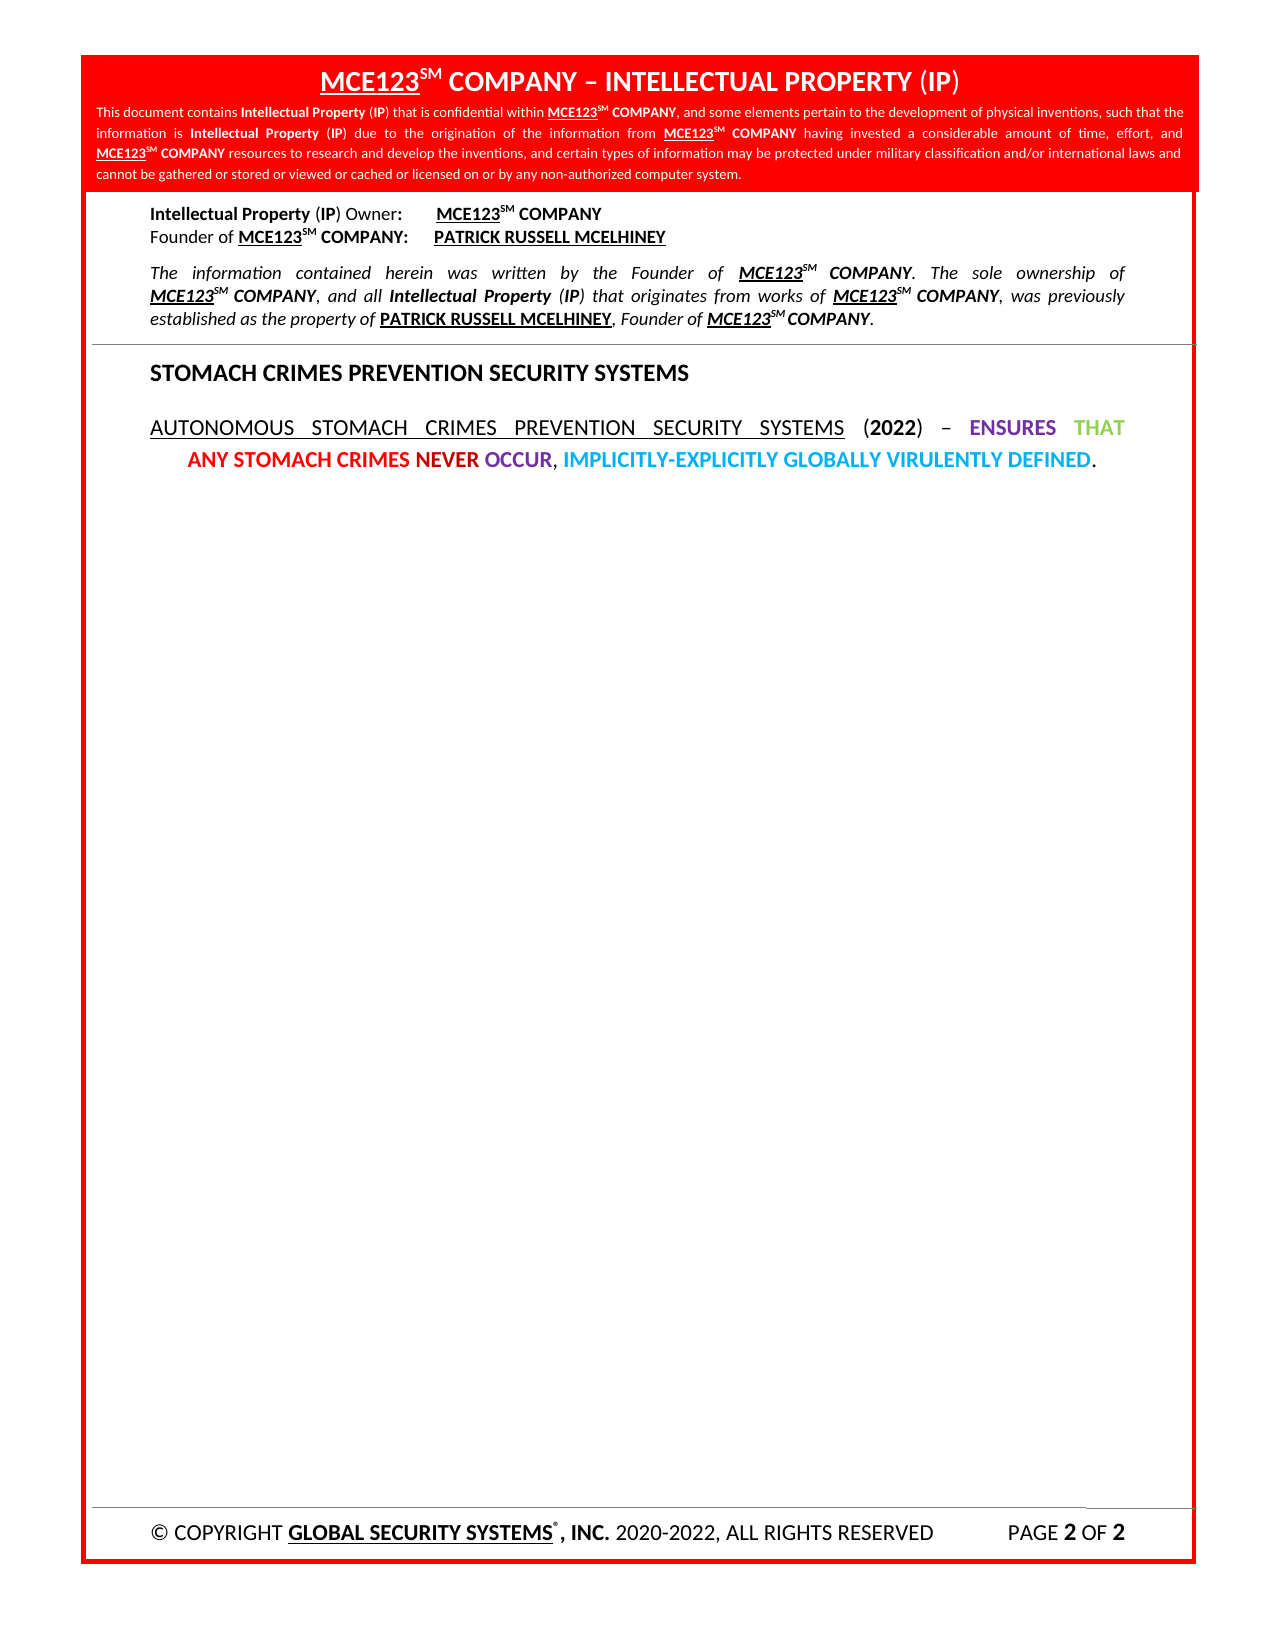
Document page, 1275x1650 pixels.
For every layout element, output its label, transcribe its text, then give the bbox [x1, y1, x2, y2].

text STOMACH CRIMES PREVENTION SECURITY SYSTEMS [150, 358, 1125, 388]
text AUTONOMOUS STOMACH CRIMES PREVENTION SECURITY SYSTEMS (2022) – ENSURES THAT ANY STOMACH CRIMES NEVER OCCUR, IMPLICITLY-EXPLICITLY GLOBALLY VIRULENTLY DEFINED. [150, 413, 1125, 474]
